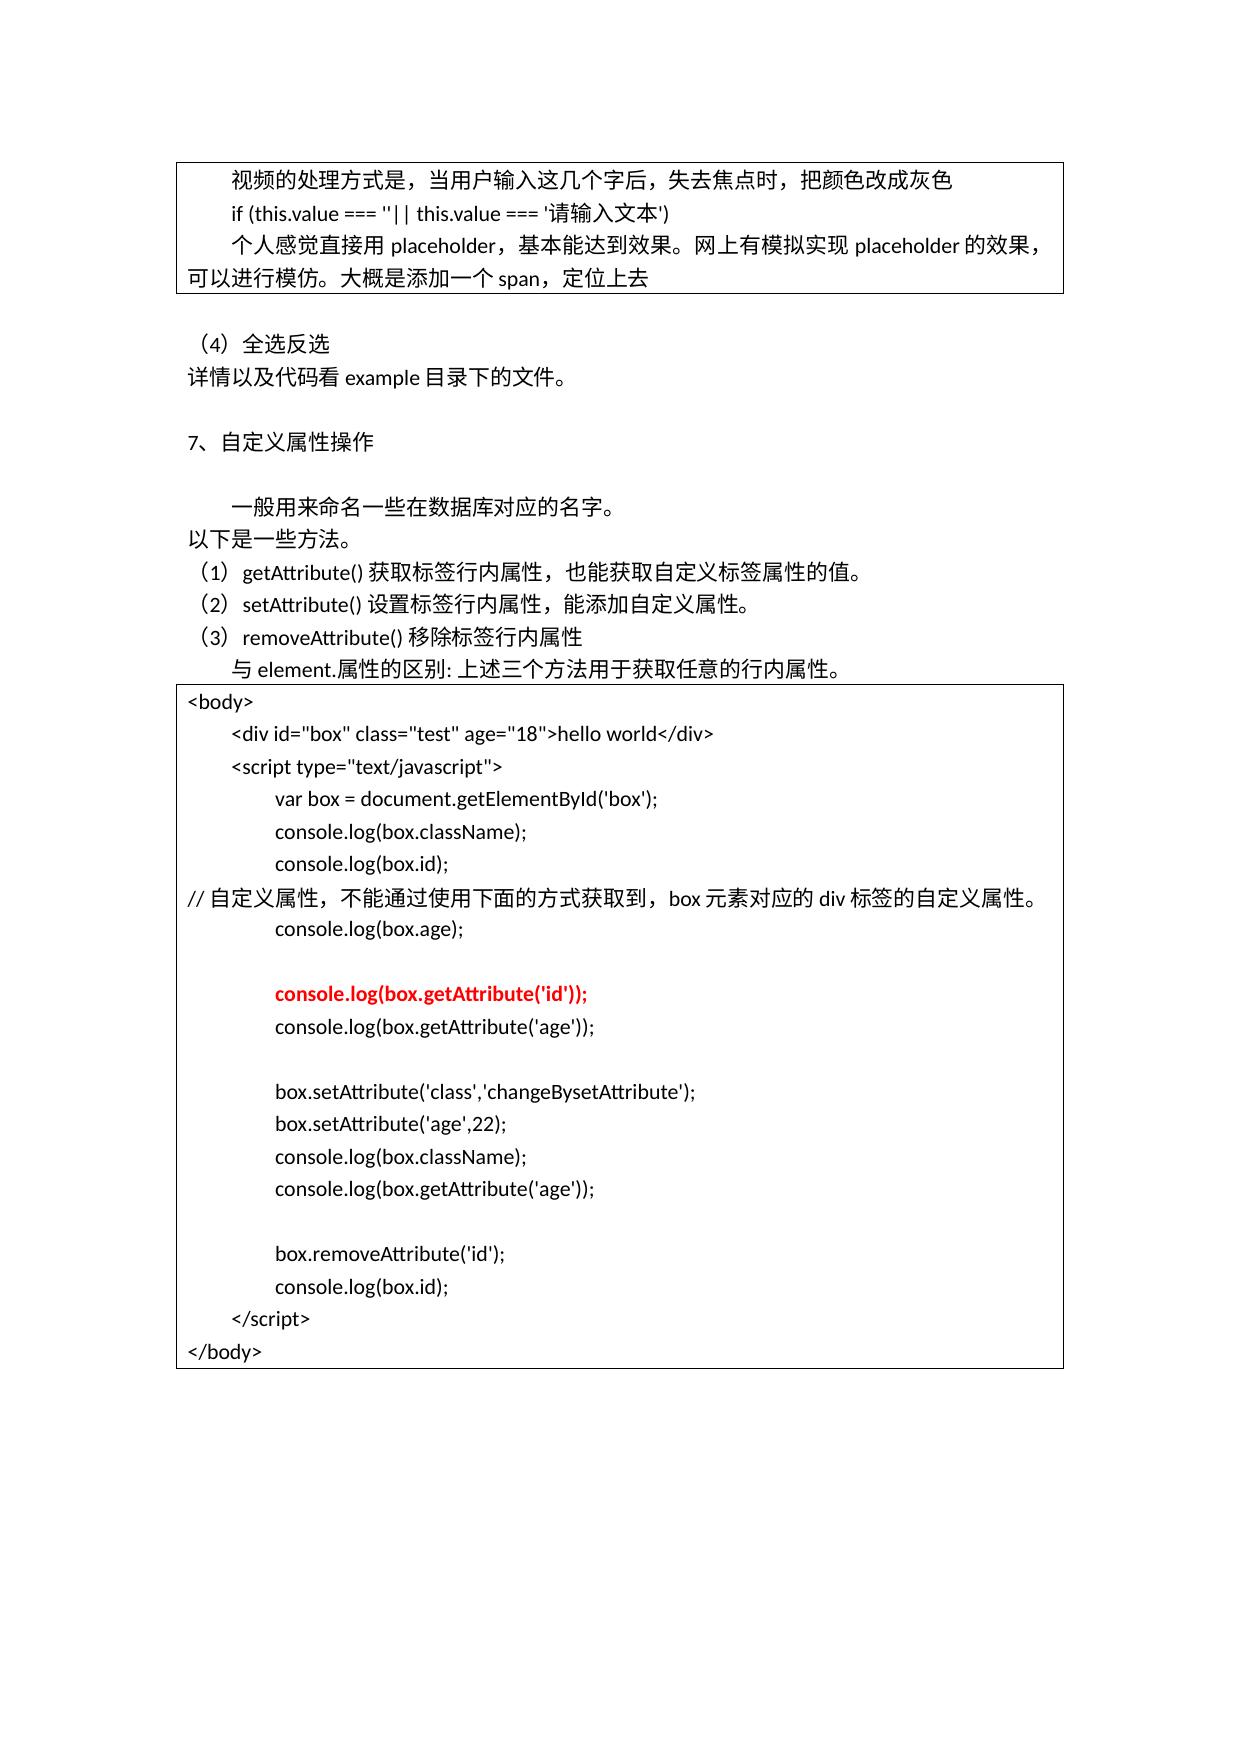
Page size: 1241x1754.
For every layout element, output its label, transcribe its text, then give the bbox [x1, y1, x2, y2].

text 详情以及代码看example目录下的文件。 [187, 359, 1053, 392]
text （2）setAttribute() 设置标签行内属性，能添加自定义属性。 [187, 587, 1053, 619]
text （1）getAttribute() 获取标签行内属性，也能获取自定义标签属性的值。 [187, 554, 1053, 587]
text （3）removeAttribute() 移除标签行内属性 [187, 619, 1053, 652]
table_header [177, 163, 1063, 293]
text 与element.属性的区别: 上述三个方法用于获取任意的行内属性。 [187, 652, 1053, 684]
text 一般用来命名一些在数据库对应的名字。 [187, 489, 1053, 522]
text 以下是一些方法。 [187, 522, 1053, 554]
text （4）全选反选 [187, 327, 1053, 359]
text 7、自定义属性操作 [187, 424, 1053, 457]
table_header <body> <div id="box" class="test" age="18">hello world</div> <script type="text/javascript"> var box = document.getElementById('box'); console.log(box.className); console.log(box.id); // 自定义属性，不能通过使用下面的方式获取到，box元素对应的div标签的自定义属性。 console.log(box.age); console.log(box.getAttribute('id')); console.log(box.getAttribute('age')); box.setAttribute('class','changeBysetAttribute'); box.setAttribute('age',22); console.log(box.className); console.log(box.getAttribute('age')); box.removeAttribute('id'); console.log(box.id); </script> </body> [177, 685, 1063, 1368]
